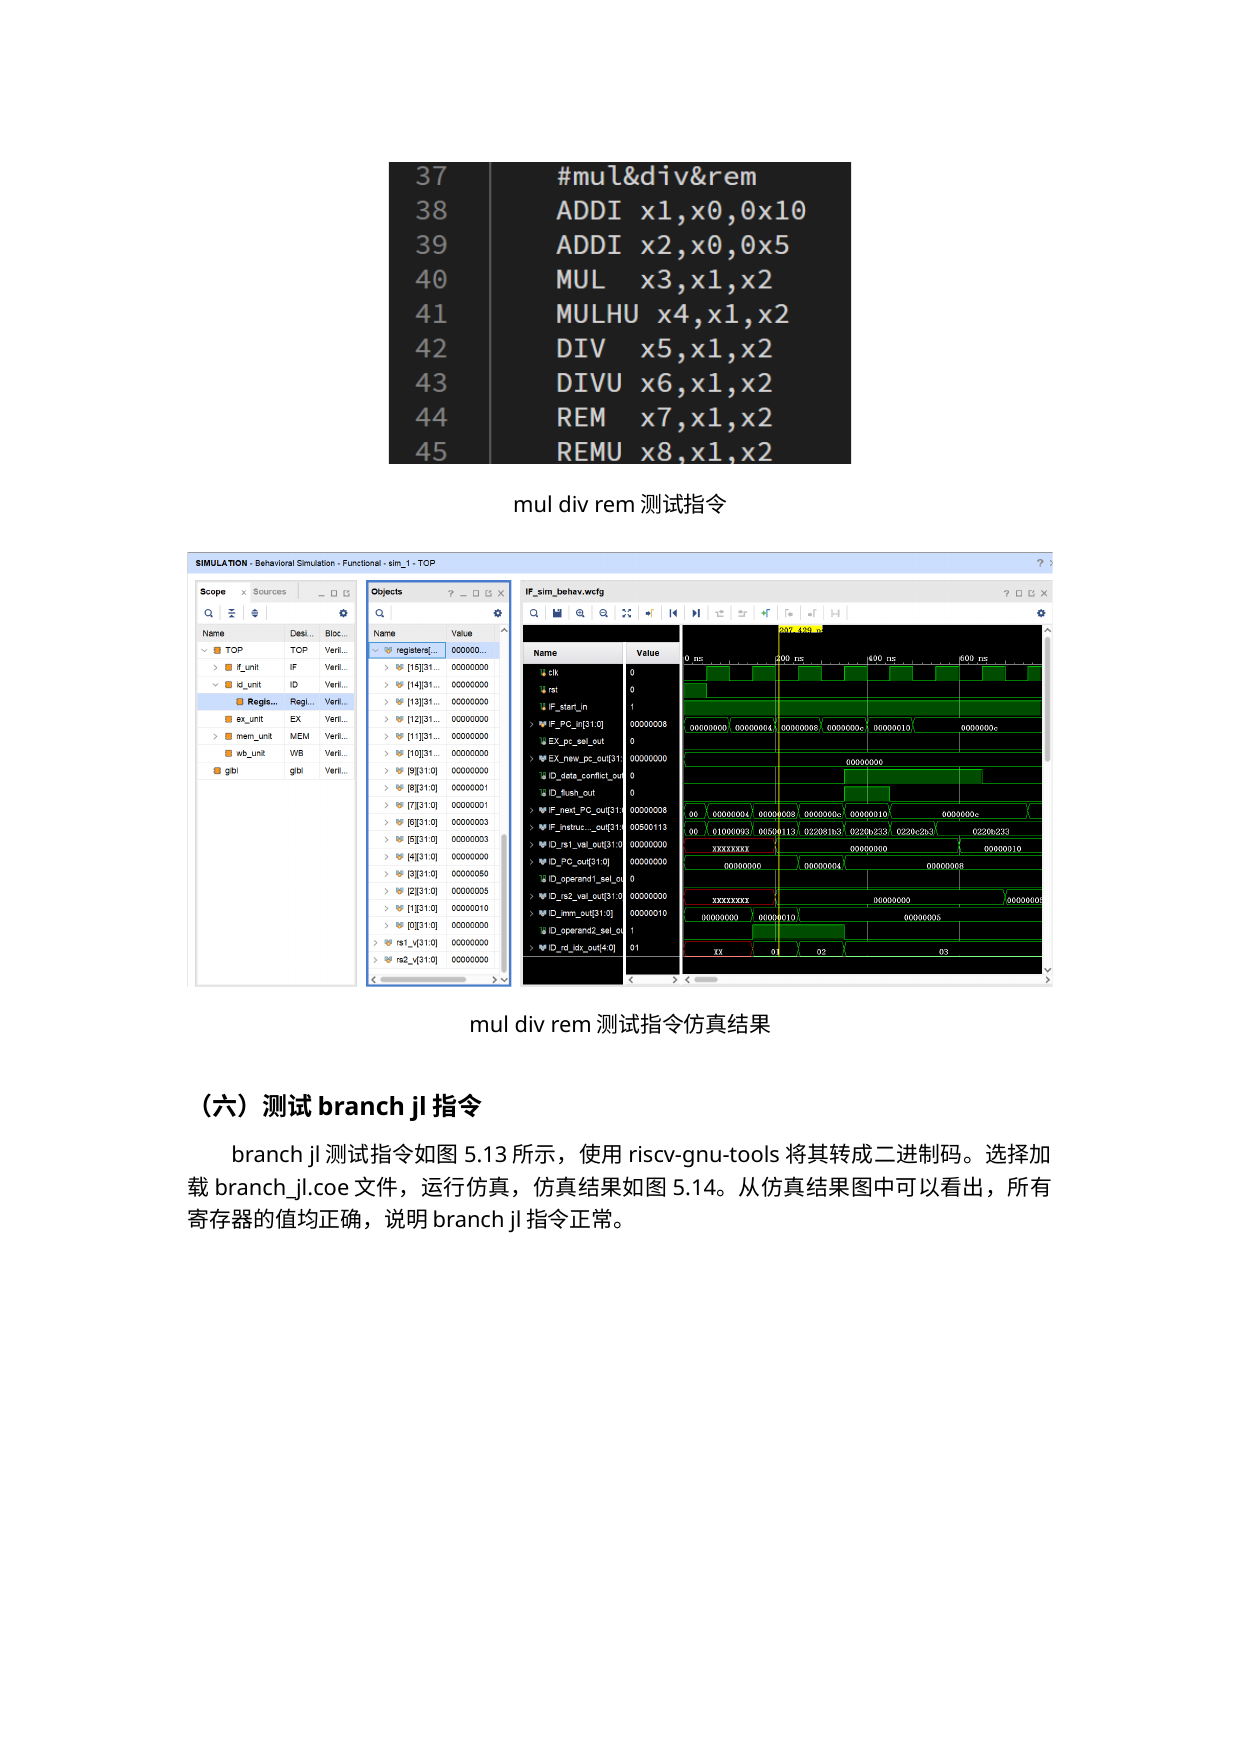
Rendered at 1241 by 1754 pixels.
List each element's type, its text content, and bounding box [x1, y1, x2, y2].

picture [388, 162, 852, 464]
text mul div rem测试指令 [187, 487, 1053, 519]
text （六）测试branch jl指令 [187, 1072, 1053, 1137]
picture [187, 552, 1053, 987]
text mul div rem测试指令仿真结果 [187, 1007, 1053, 1039]
text branch jl测试指令如图5.13所示，使用riscv-gnu-tools将其转成二进制码。选择加载branch_jl.coe文件，运行仿真，仿真结果如图5.14。从仿真结果图中可以看出，所有寄存器的值均正确，说明branch jl指令正常。 [187, 1137, 1053, 1234]
